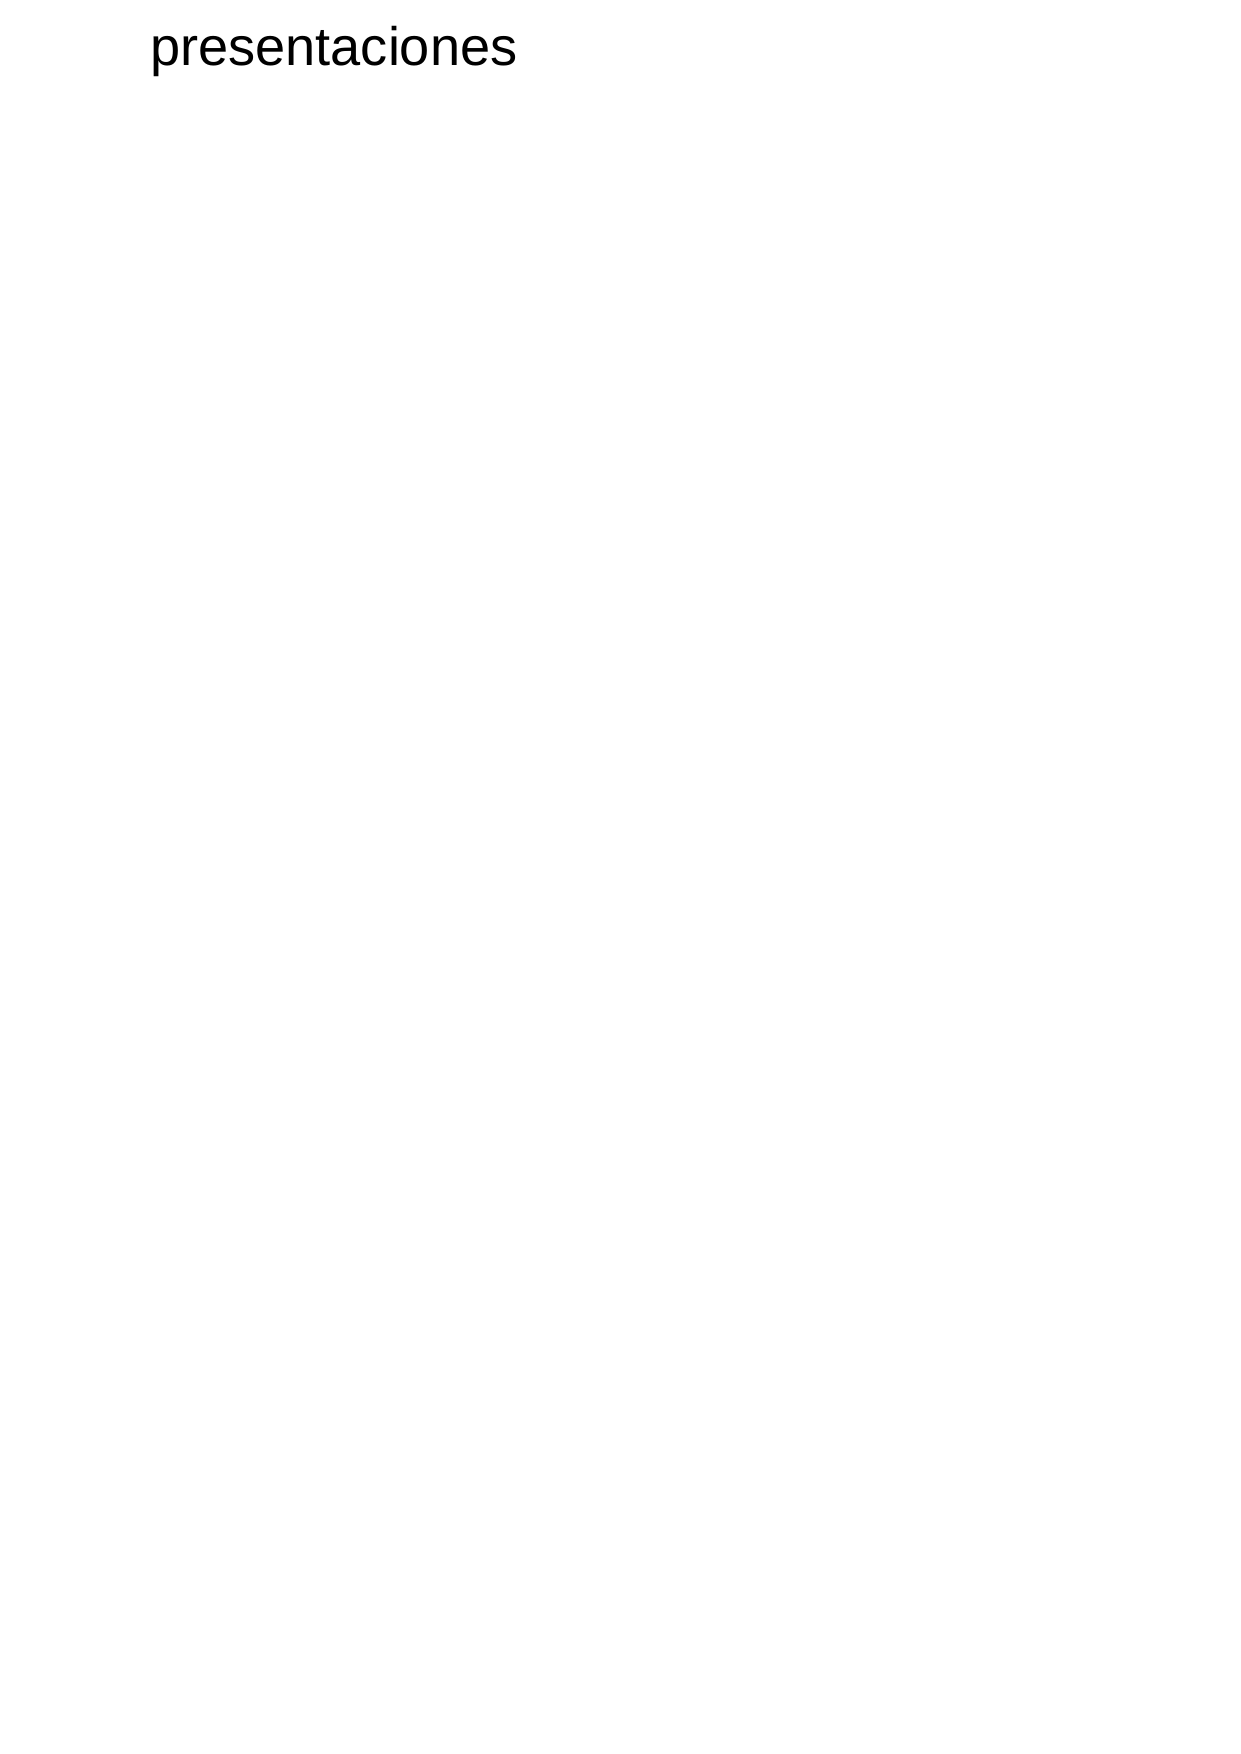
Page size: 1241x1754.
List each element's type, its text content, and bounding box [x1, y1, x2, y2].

title presentaciones [150, 15, 1090, 77]
